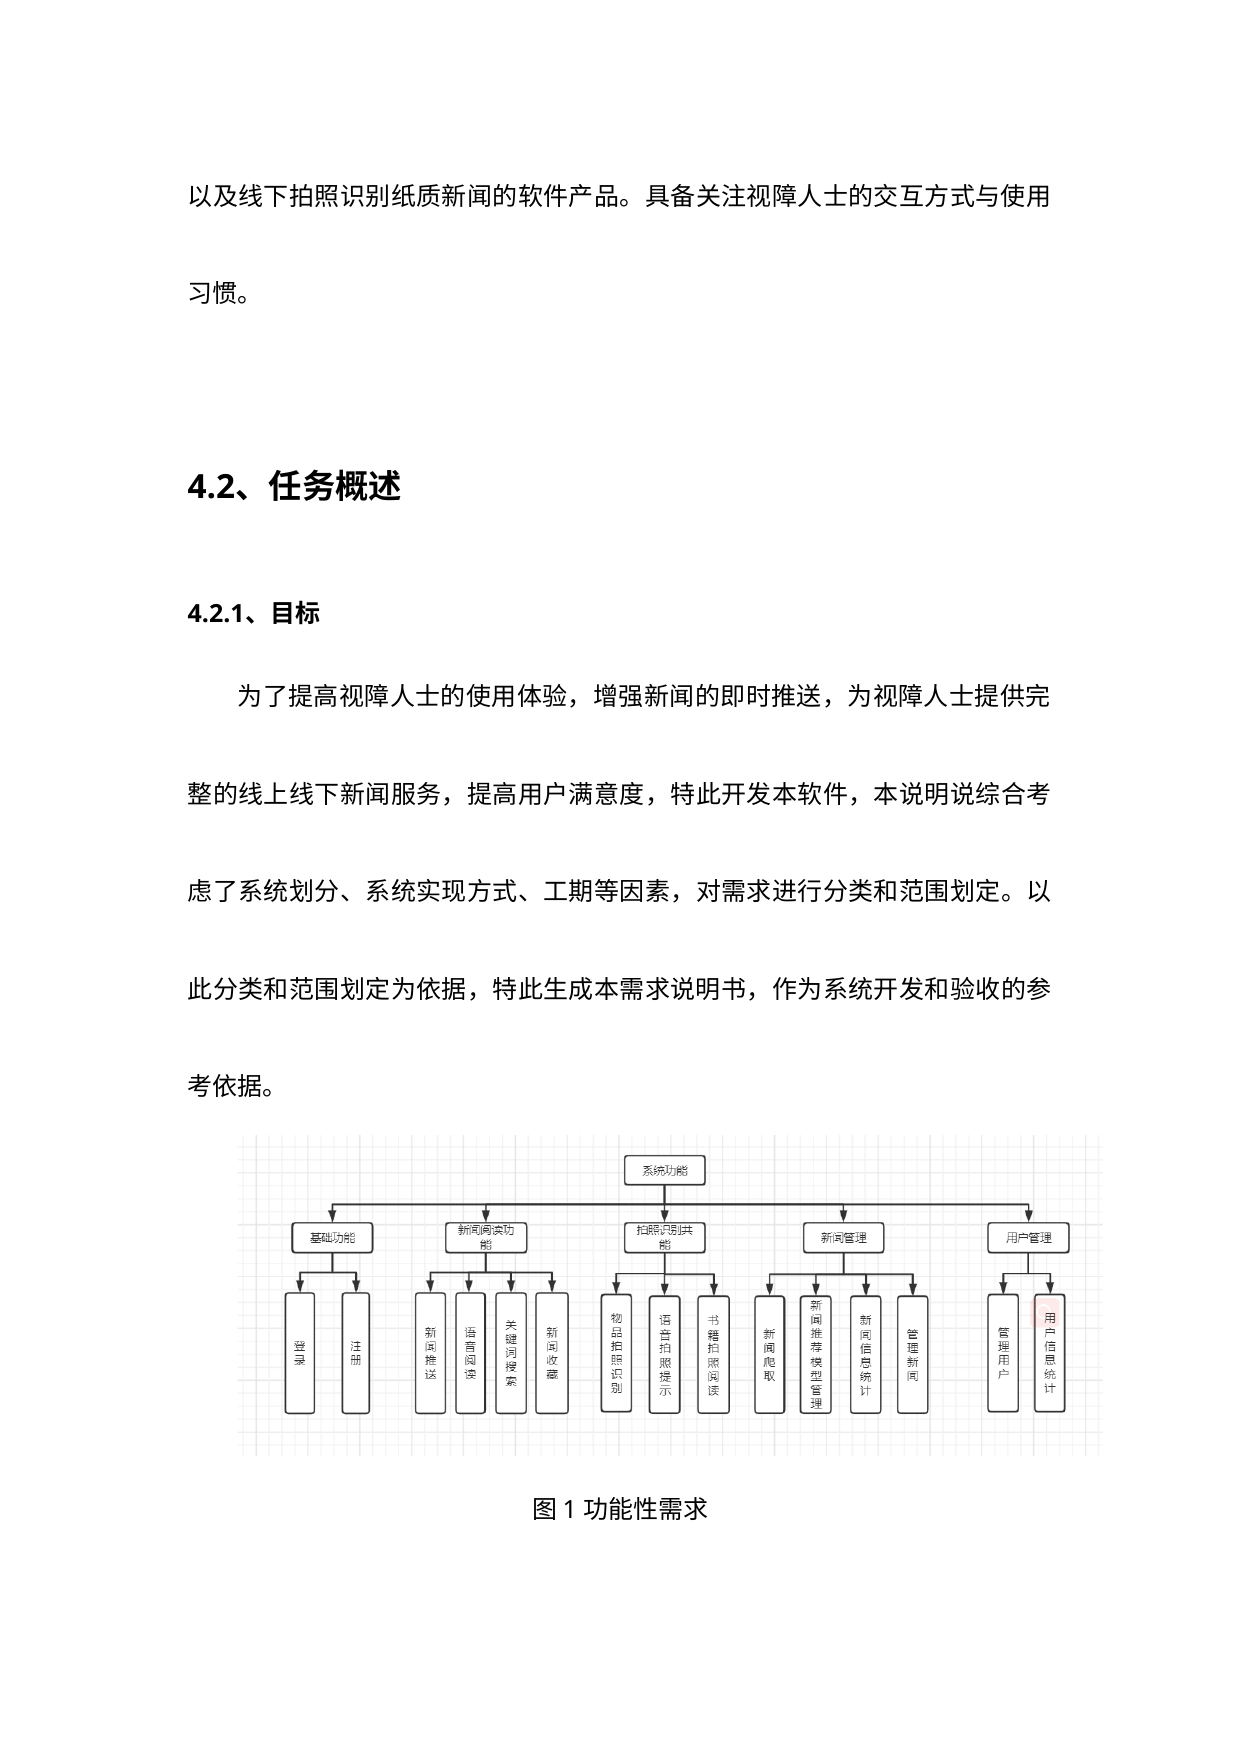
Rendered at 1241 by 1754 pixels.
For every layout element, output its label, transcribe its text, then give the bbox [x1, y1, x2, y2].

subtitle 4.2、任务概述 [187, 452, 1053, 517]
text 4.2.1、目标 [187, 579, 1053, 644]
picture [237, 1135, 1103, 1456]
text 视障人士友好的资讯辅助软件是一套帮助视障人士完成线上新闻内容获取以及线下拍照识别纸质新闻的软件产品。具备关注视障人士的交互方式与使用习惯。 [187, 162, 1053, 324]
text 为了提高视障人士的使用体验，增强新闻的即时推送，为视障人士提供完整的线上线下新闻服务，提高用户满意度，特此开发本软件，本说明说综合考虑了系统划分、系统实现方式、工期等因素，对需求进行分类和范围划定。以此分类和范围划定为依据，特此生成本需求说明书，作为系统开发和验收的参考依据。 [187, 662, 1053, 1117]
text 图1 功能性需求 [187, 1475, 1053, 1540]
